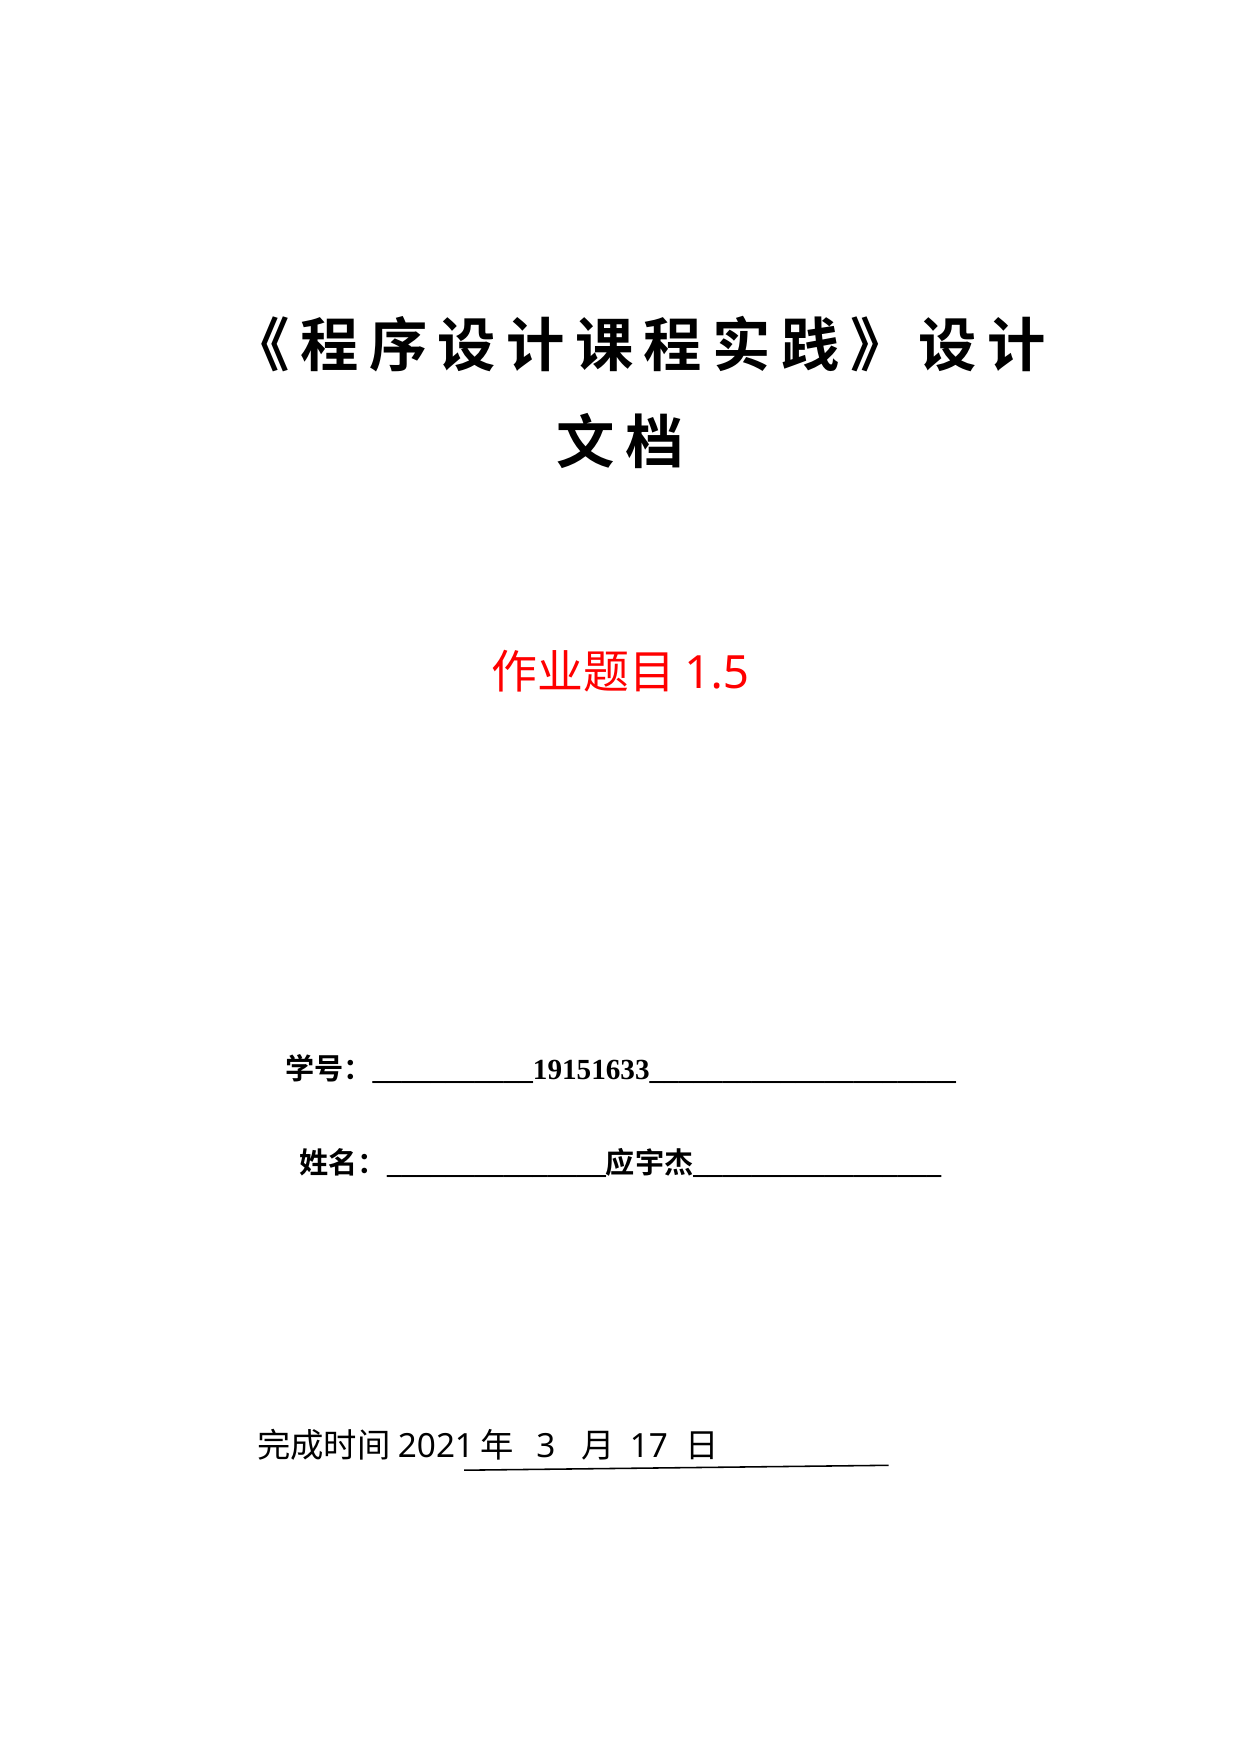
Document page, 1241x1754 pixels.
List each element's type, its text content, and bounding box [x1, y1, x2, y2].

text 学号：___________19151633_____________________ [187, 1034, 1053, 1099]
text 姓名：_______________应宇杰_________________ [187, 1128, 1053, 1193]
subtitle 作业题目1.5 [187, 620, 1053, 717]
text 《程序设计课程实践》设计文档 [187, 292, 1053, 487]
text 完成时间 2021年 3 月 17 日 [187, 1411, 1053, 1476]
